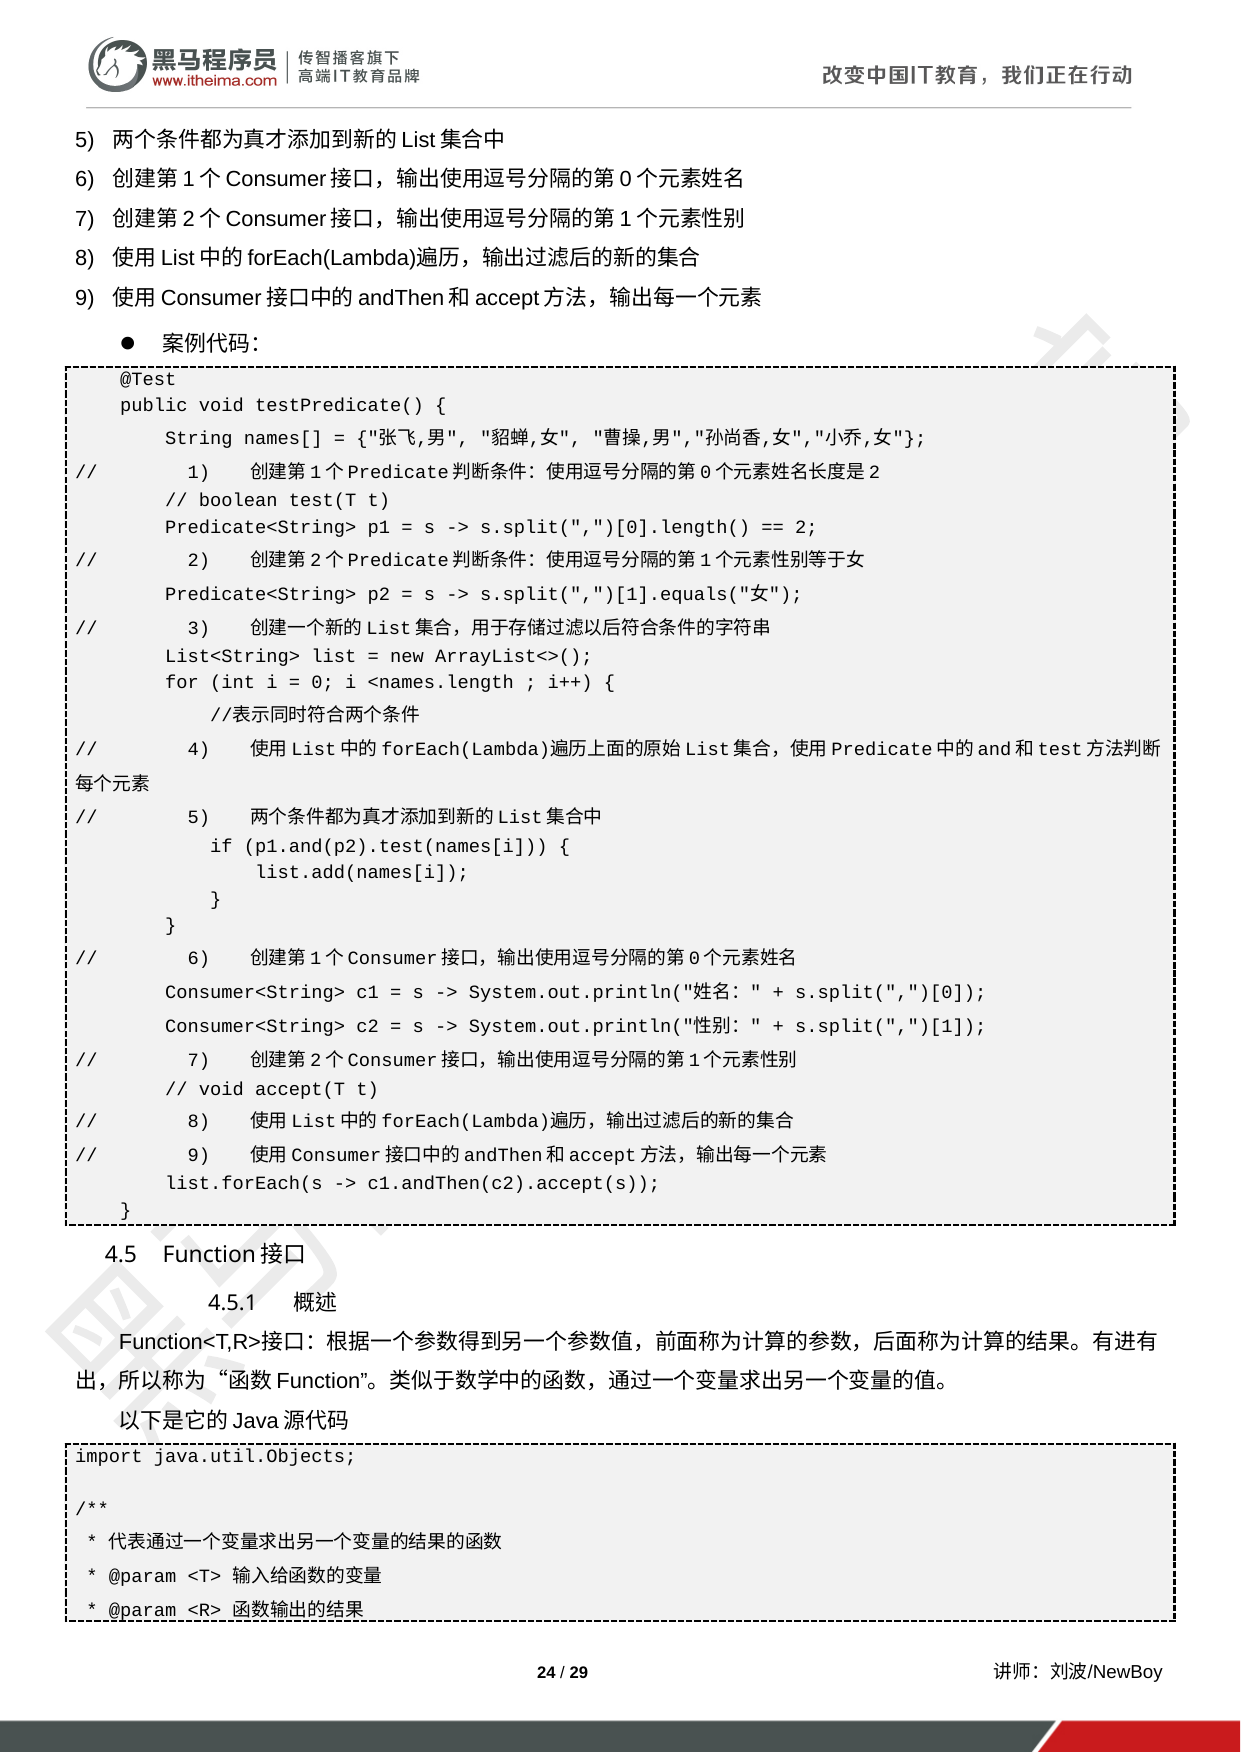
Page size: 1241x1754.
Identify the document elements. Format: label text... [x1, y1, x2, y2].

text Predicate<String> p1 = s -> s.split(",")[0].length() == 2; [64, 513, 1176, 539]
picture [0, 1661, 1241, 1752]
text if (p1.and(p2).test(names[i])) { [64, 832, 1176, 858]
text Consumer<String> c2 = s -> System.out.println("性别：" + s.split(",")[1]); [64, 1007, 1176, 1038]
list 使用List中的forEach(Lambda)遍历，输出过滤后的新的集合 [75, 240, 1165, 272]
text import java.util.Objects; [64, 1443, 1176, 1468]
text /** [64, 1496, 1176, 1521]
picture [0, 0, 1235, 116]
text String names[] = {"张飞,男", "貂蝉,女", "曹操,男","孙尚香,女","小乔,女"}; [64, 419, 1176, 450]
text 案例代码： [119, 326, 1165, 358]
text * @param <R> 函数输出的结果 [64, 1591, 1176, 1622]
text // boolean test(T t) [64, 487, 1176, 512]
text // 6) 创建第1个Consumer接口，输出使用逗号分隔的第0个元素姓名 [64, 938, 1176, 970]
list 使用Consumer接口中的andThen和accept方法，输出每一个元素 [75, 280, 1165, 312]
text * 代表通过一个变量求出另一个变量的结果的函数 [64, 1522, 1176, 1554]
text //表示同时符合两个条件 [64, 696, 1176, 727]
text * @param <T> 输入给函数的变量 [64, 1556, 1176, 1588]
text List<String> list = new ArrayList<>(); [64, 643, 1176, 668]
text // 1) 创建第1个Predicate判断条件：使用逗号分隔的第0个元素姓名长度是2 [64, 453, 1176, 484]
text // 4) 使用List中的forEach(Lambda)遍历上面的原始List集合，使用Predicate中的and和test方法判断每个元素 [64, 730, 1176, 795]
text // 8) 使用List中的forEach(Lambda)遍历，输出过滤后的新的集合 [64, 1102, 1176, 1133]
text list.add(names[i]); [64, 859, 1176, 884]
text public void testPredicate() { [64, 392, 1176, 417]
text for (int i = 0; i <names.length ; i++) { [64, 669, 1176, 694]
text Consumer<String> c1 = s -> System.out.println("姓名：" + s.split(",")[0]); [64, 973, 1176, 1004]
text @Test [64, 366, 1176, 391]
text // 9) 使用Consumer接口中的andThen和accept方法，输出每一个元素 [64, 1136, 1176, 1167]
list 两个条件都为真才添加到新的List集合中 [75, 122, 1165, 153]
text // 2) 创建第2个Predicate判断条件：使用逗号分隔的第1个元素性别等于女 [64, 540, 1176, 572]
text list.forEach(s -> c1.andThen(c2).accept(s)); [64, 1170, 1176, 1195]
text // void accept(T t) [64, 1075, 1176, 1101]
list 创建第1个Consumer接口，输出使用逗号分隔的第0个元素姓名 [75, 161, 1165, 193]
text Predicate<String> p2 = s -> s.split(",")[1].equals("女"); [64, 574, 1176, 606]
list 创建第2个Consumer接口，输出使用逗号分隔的第1个元素性别 [75, 201, 1165, 232]
subtitle Function接口 [75, 1238, 1165, 1269]
text 以下是它的Java源代码 [75, 1403, 1165, 1435]
text // 7) 创建第2个Consumer接口，输出使用逗号分隔的第1个元素性别 [64, 1041, 1176, 1072]
text // 5) 两个条件都为真才添加到新的List集合中 [64, 798, 1176, 829]
text // 3) 创建一个新的List集合，用于存储过滤以后符合条件的字符串 [64, 608, 1176, 640]
subtitle 概述 [178, 1287, 1165, 1316]
text } [64, 1197, 1176, 1226]
text Function<T,R>接口：根据一个参数得到另一个参数值，前面称为计算的参数，后面称为计算的结果。有进有出，所以称为“函数Function”。类似于数学中的函数，通过一个变量求出另一个变量的值。 [75, 1324, 1165, 1395]
text } [64, 885, 1176, 911]
text } [64, 912, 1176, 937]
